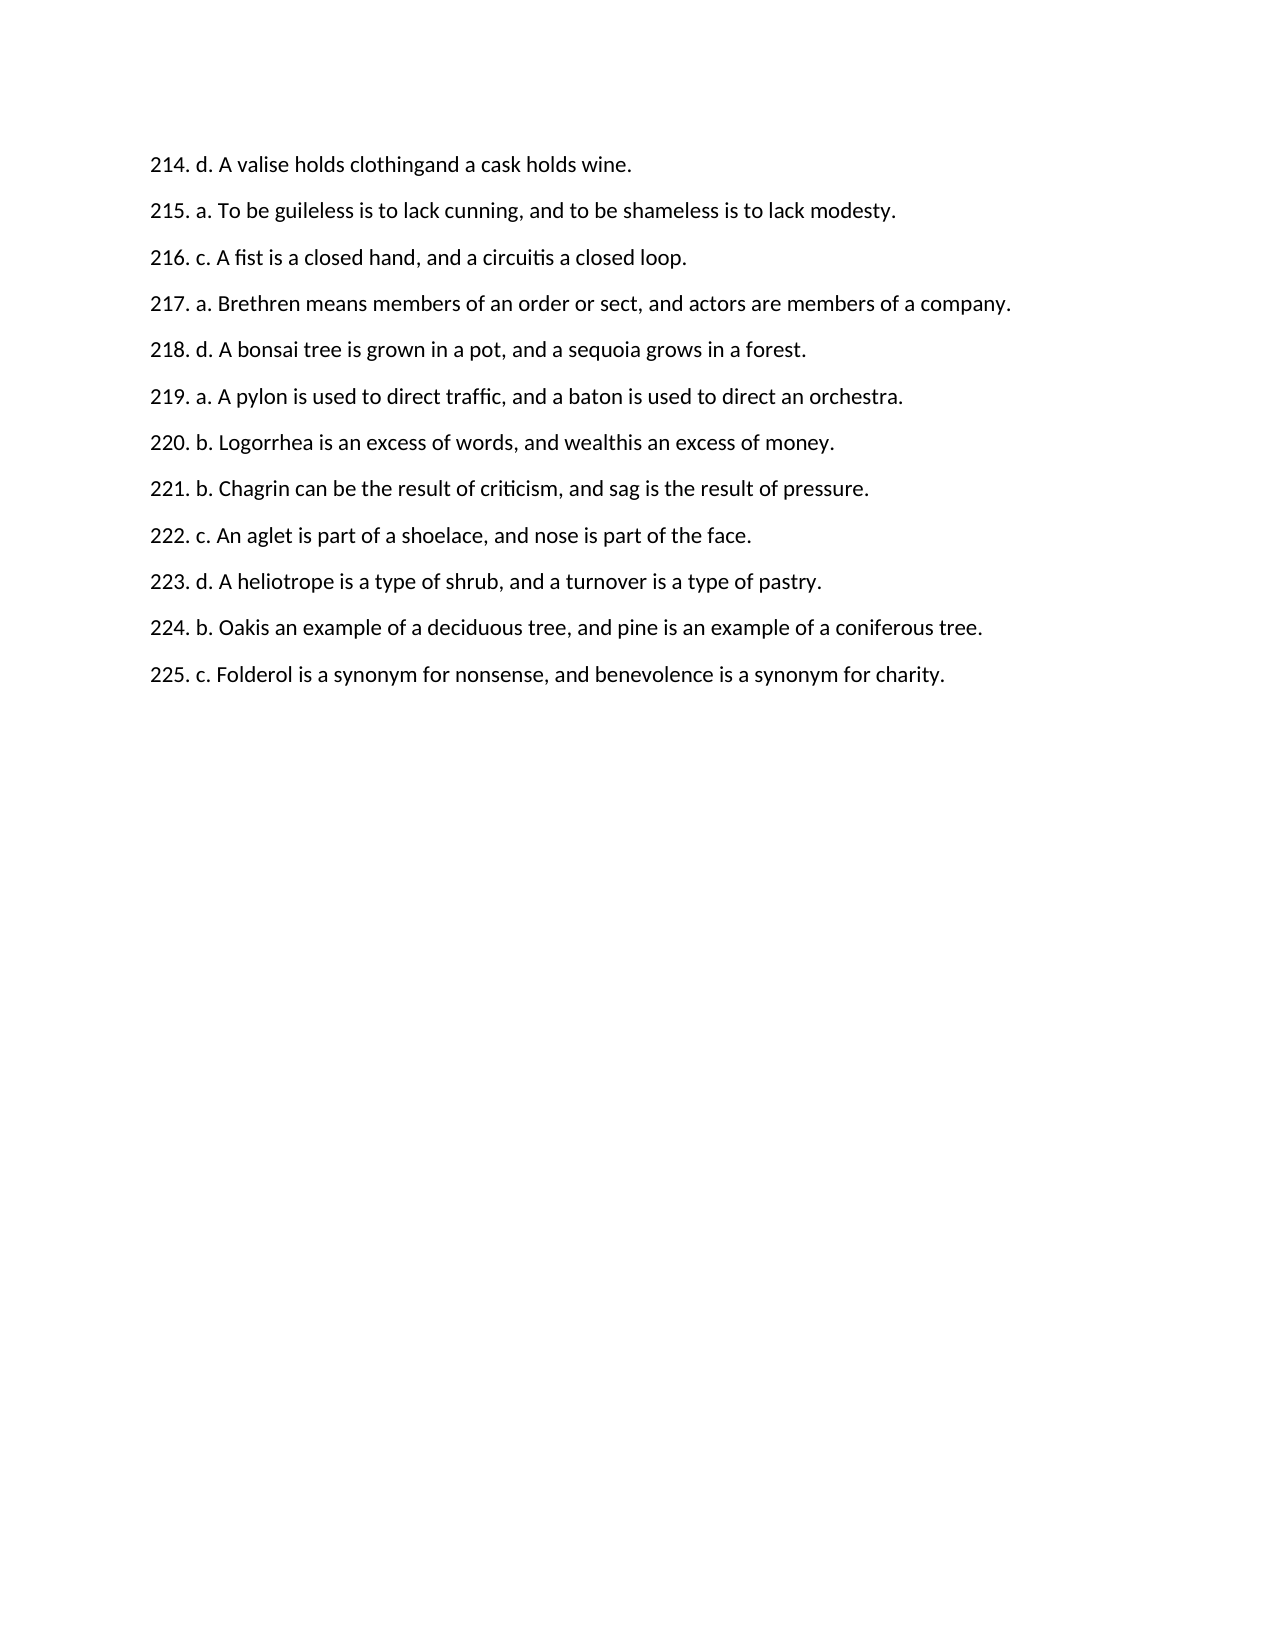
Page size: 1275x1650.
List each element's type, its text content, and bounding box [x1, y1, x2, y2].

text 219. a. A pylon is used to direct trafﬁc, and a baton is used to direct an orchestra. [150, 382, 1125, 410]
text 215. a. To be guileless is to lack cunning, and to be shameless is to lack modesty. [150, 196, 1125, 224]
text 214. d. A valise holds clothingand a cask holds wine. [150, 150, 1125, 178]
text 216. c. A ﬁst is a closed hand, and a circuitis a closed loop. [150, 243, 1125, 271]
text 224. b. Oakis an example of a deciduous tree, and pine is an example of a coniferous tree. [150, 613, 1125, 642]
text 223. d. A heliotrope is a type of shrub, and a turnover is a type of pastry. [150, 567, 1125, 595]
text 221. b. Chagrin can be the result of criticism, and sag is the result of pressure. [150, 474, 1125, 502]
text 220. b. Logorrhea is an excess of words, and wealthis an excess of money. [150, 428, 1125, 456]
text 217. a. Brethren means members of an order or sect, and actors are members of a company. [150, 289, 1125, 317]
text 222. c. An aglet is part of a shoelace, and nose is part of the face. [150, 521, 1125, 549]
text 225. c. Folderol is a synonym for nonsense, and benevolence is a synonym for charity. [150, 660, 1125, 688]
text 218. d. A bonsai tree is grown in a pot, and a sequoia grows in a forest. [150, 335, 1125, 363]
